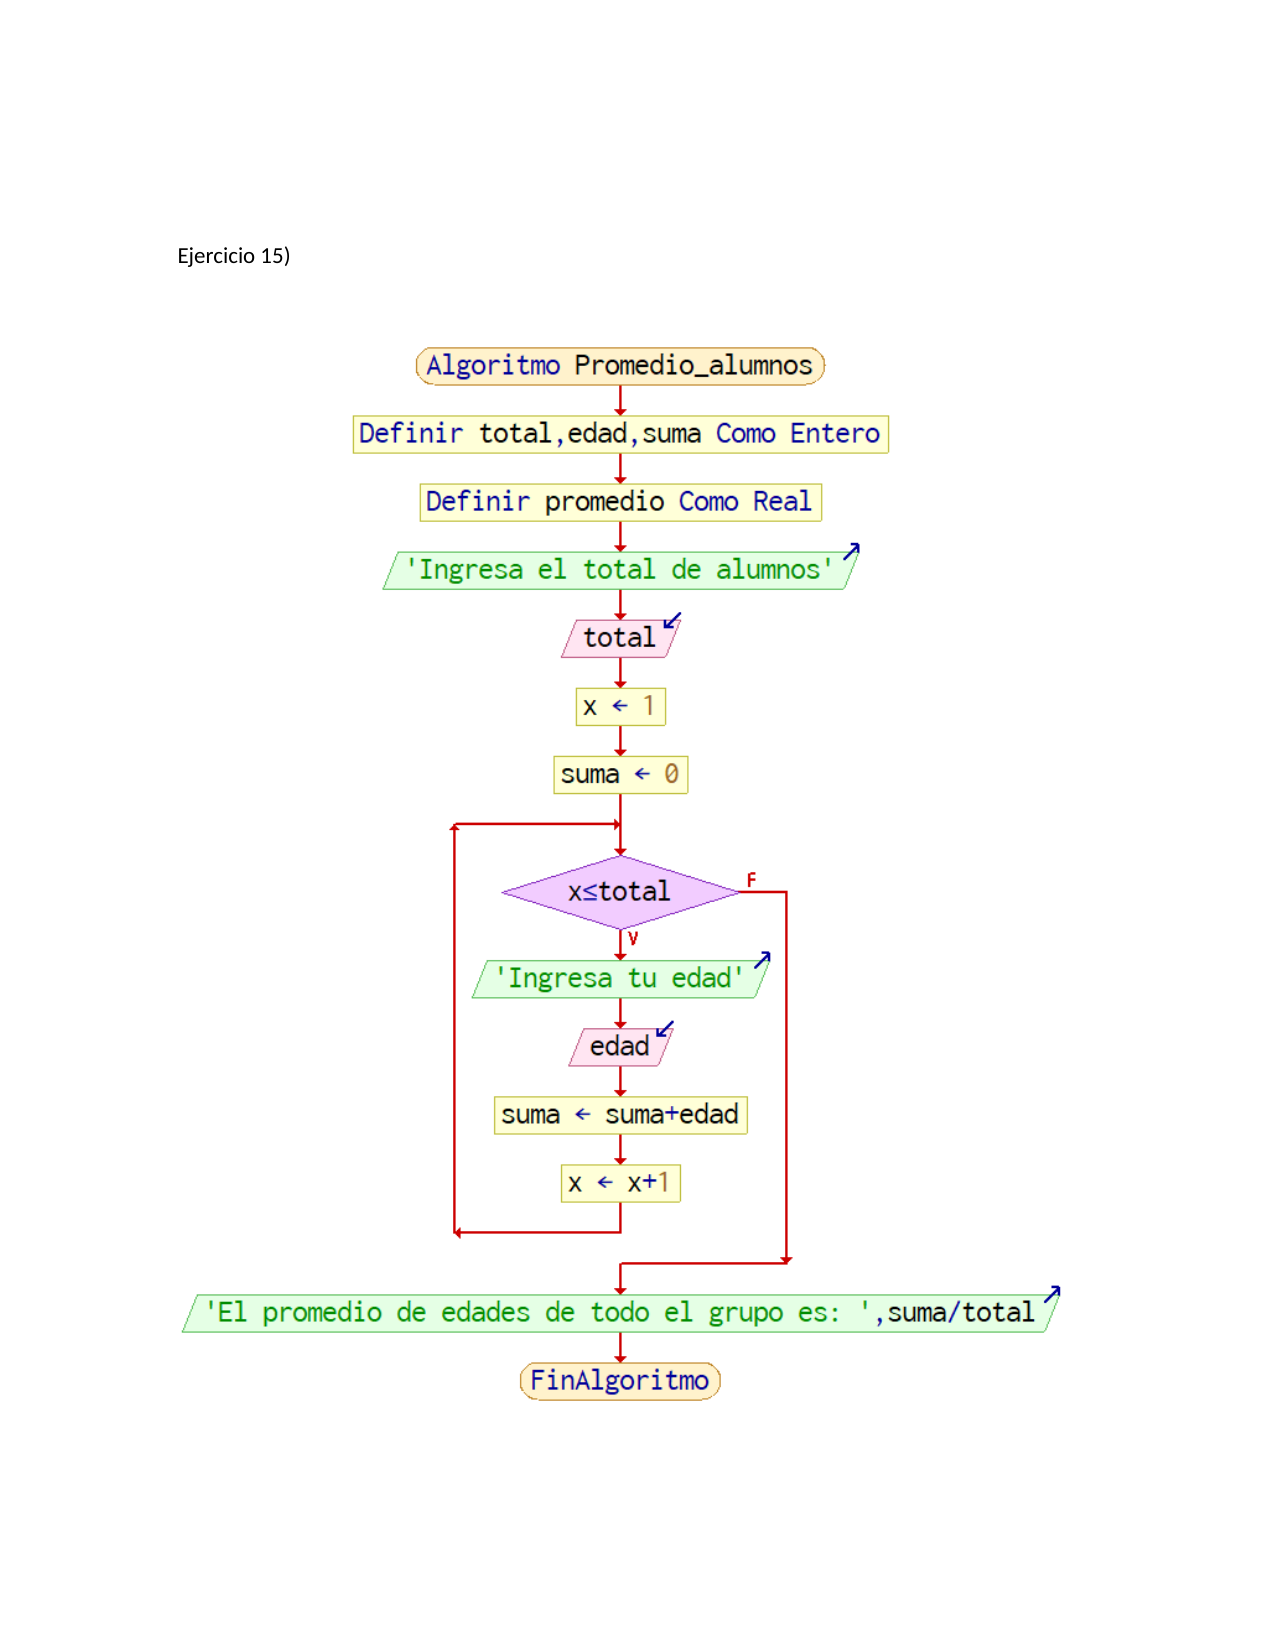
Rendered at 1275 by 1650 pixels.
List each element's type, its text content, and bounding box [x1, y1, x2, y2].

picture [177, 335, 1063, 1443]
text Ejercicio 15) [177, 241, 1098, 269]
